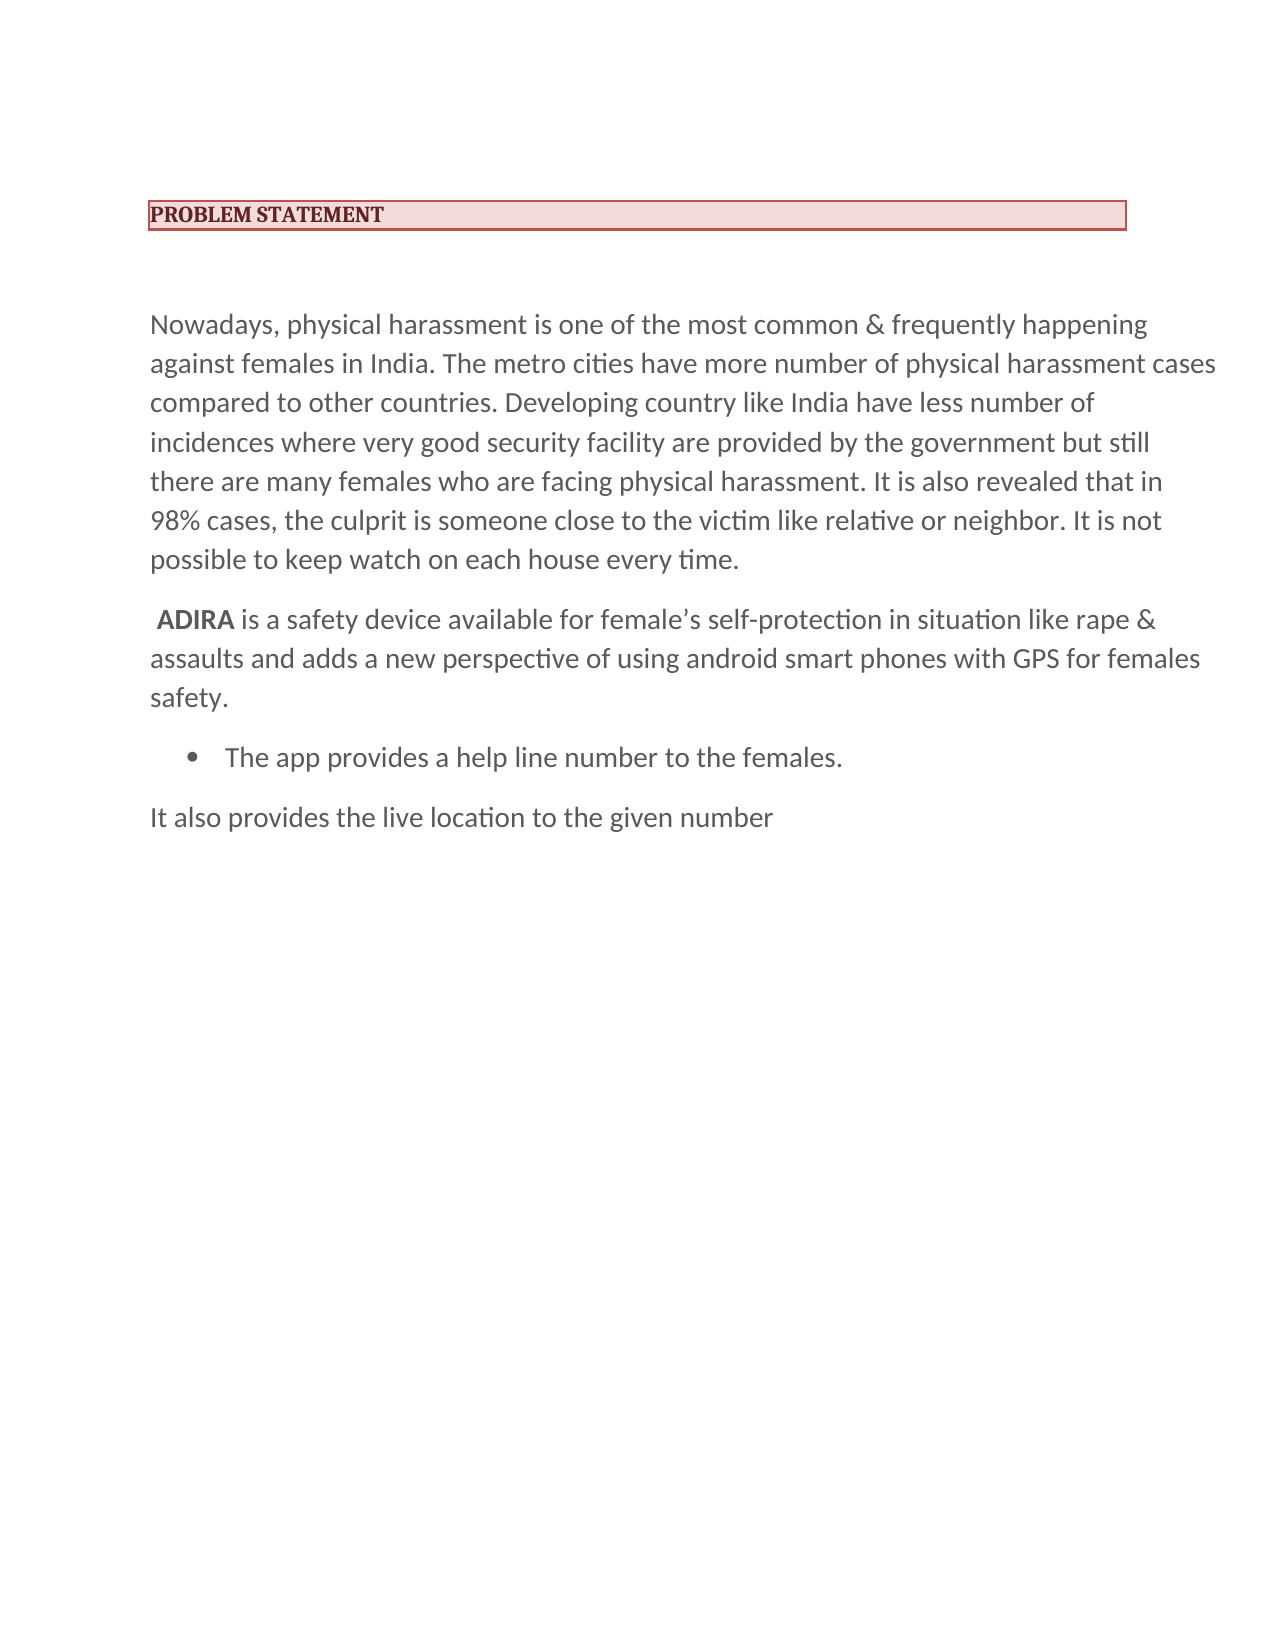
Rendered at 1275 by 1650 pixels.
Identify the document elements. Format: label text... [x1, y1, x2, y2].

text ADIRA is a safety device available for female’s self-protection in situation like rape & assaults and adds a new perspective of using android smart phones with GPS for females safety. [150, 601, 1219, 715]
text Nowadays, physical harassment is one of the most common & frequently happening against females in India. The metro cities have more number of physical harassment cases compared to other countries. Developing country like India have less number of incidences where very good security facility are provided by the government but still there are many females who are facing physical harassment. It is also revealed that in 98% cases, the culprit is someone close to the victim like relative or neighbor. It is not possible to keep watch on each house every time. [150, 306, 1219, 577]
text It also provides the live location to the given number [150, 799, 1125, 835]
list The app provides a help line number to the females. [187, 739, 1219, 775]
subtitle PROBLEM STATEMENT [150, 202, 1125, 228]
